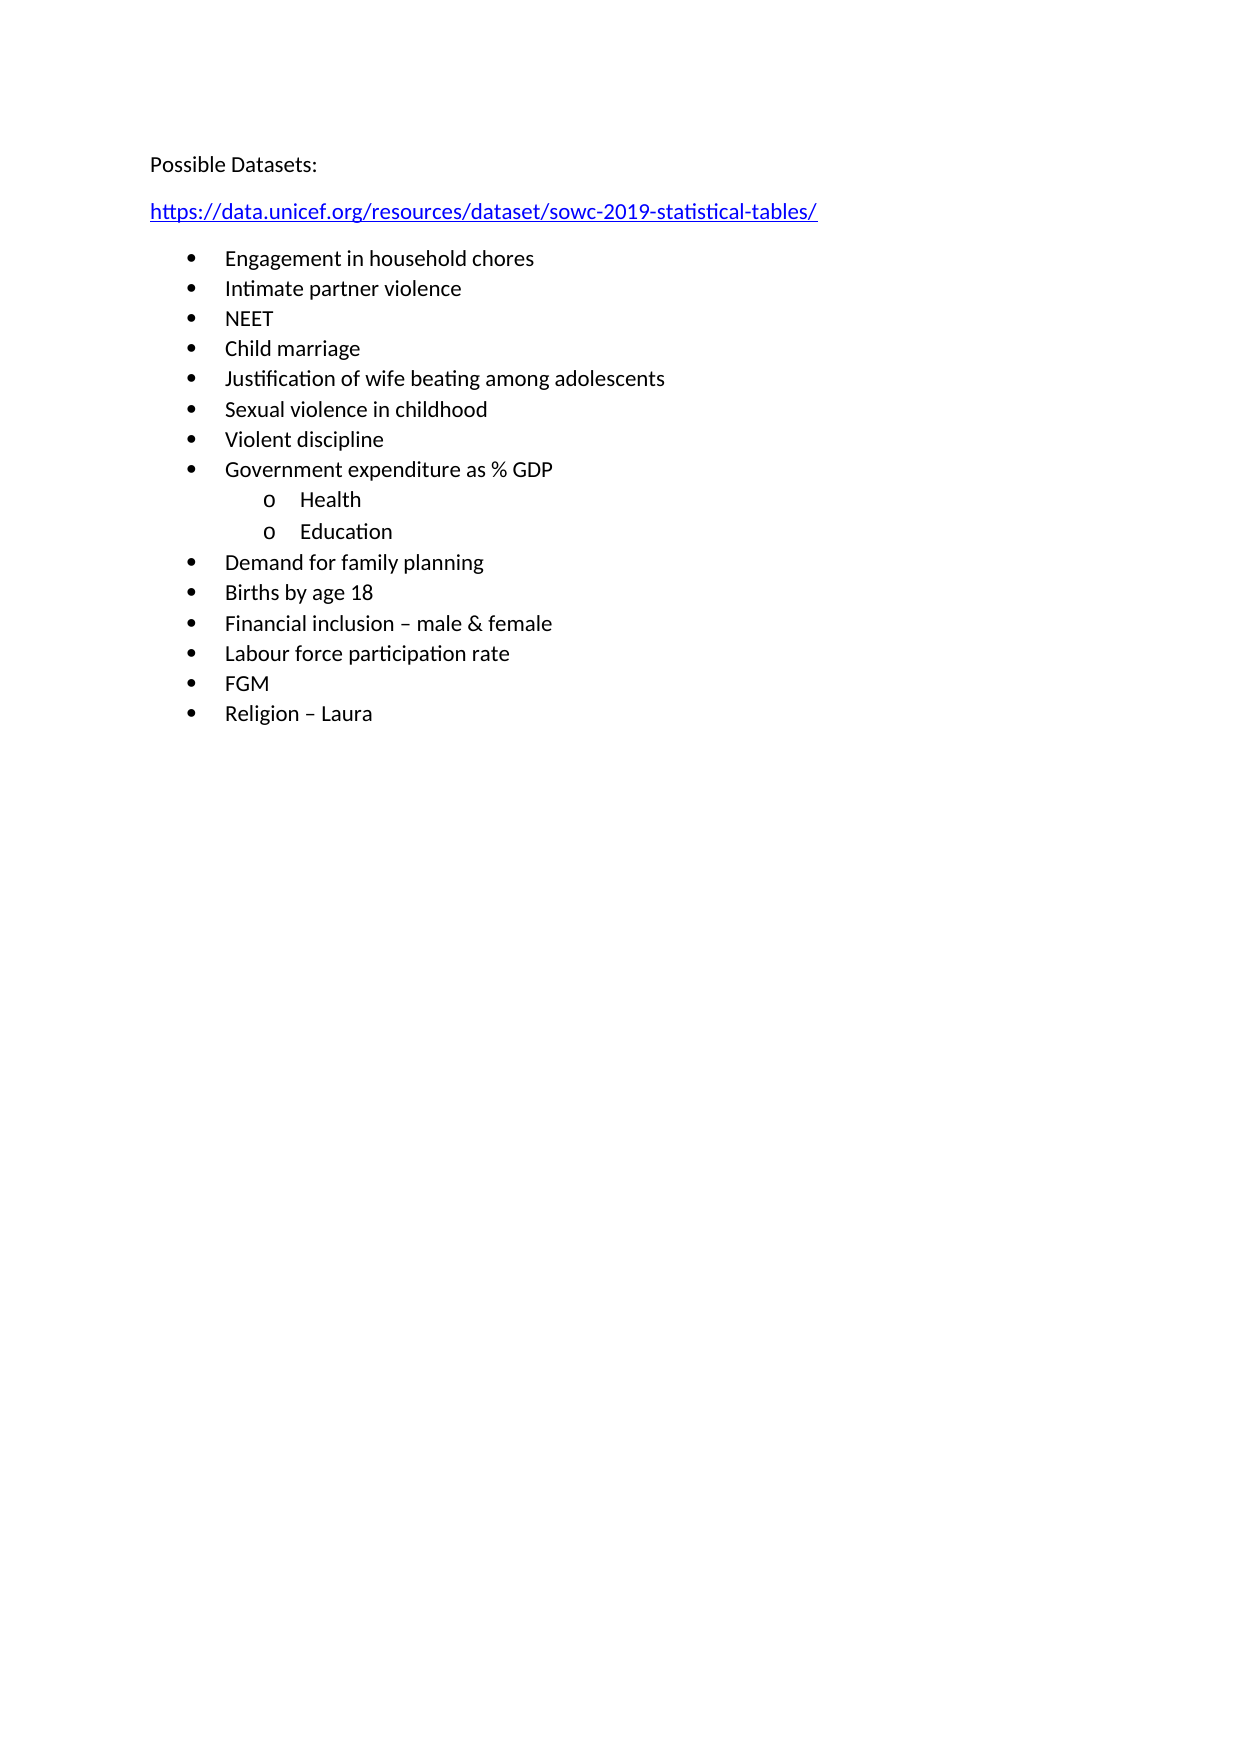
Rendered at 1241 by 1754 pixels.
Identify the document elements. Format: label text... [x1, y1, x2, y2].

list Government expenditure as % GDP [187, 455, 1090, 483]
list Child marriage [187, 334, 1090, 362]
list Labour force participation rate [187, 639, 1090, 667]
list Intimate partner violence [187, 274, 1090, 302]
list Engagement in household chores [187, 244, 1090, 272]
list FGM [187, 669, 1090, 697]
list NEET [187, 304, 1090, 332]
text Possible Datasets: [150, 150, 1090, 178]
list Justification of wife beating among adolescents [187, 364, 1090, 393]
list Demand for family planning [187, 548, 1090, 576]
text https://data.unicef.org/resources/dataset/sowc-2019-statistical-tables/ [150, 197, 1090, 225]
list Health [262, 485, 1090, 514]
list Violent discipline [187, 425, 1090, 453]
list Financial inclusion – male & female [187, 609, 1090, 637]
list Education [262, 517, 1090, 546]
list Sexual violence in childhood [187, 395, 1090, 423]
list Religion – Laura [187, 699, 1090, 727]
list Births by age 18 [187, 578, 1090, 607]
